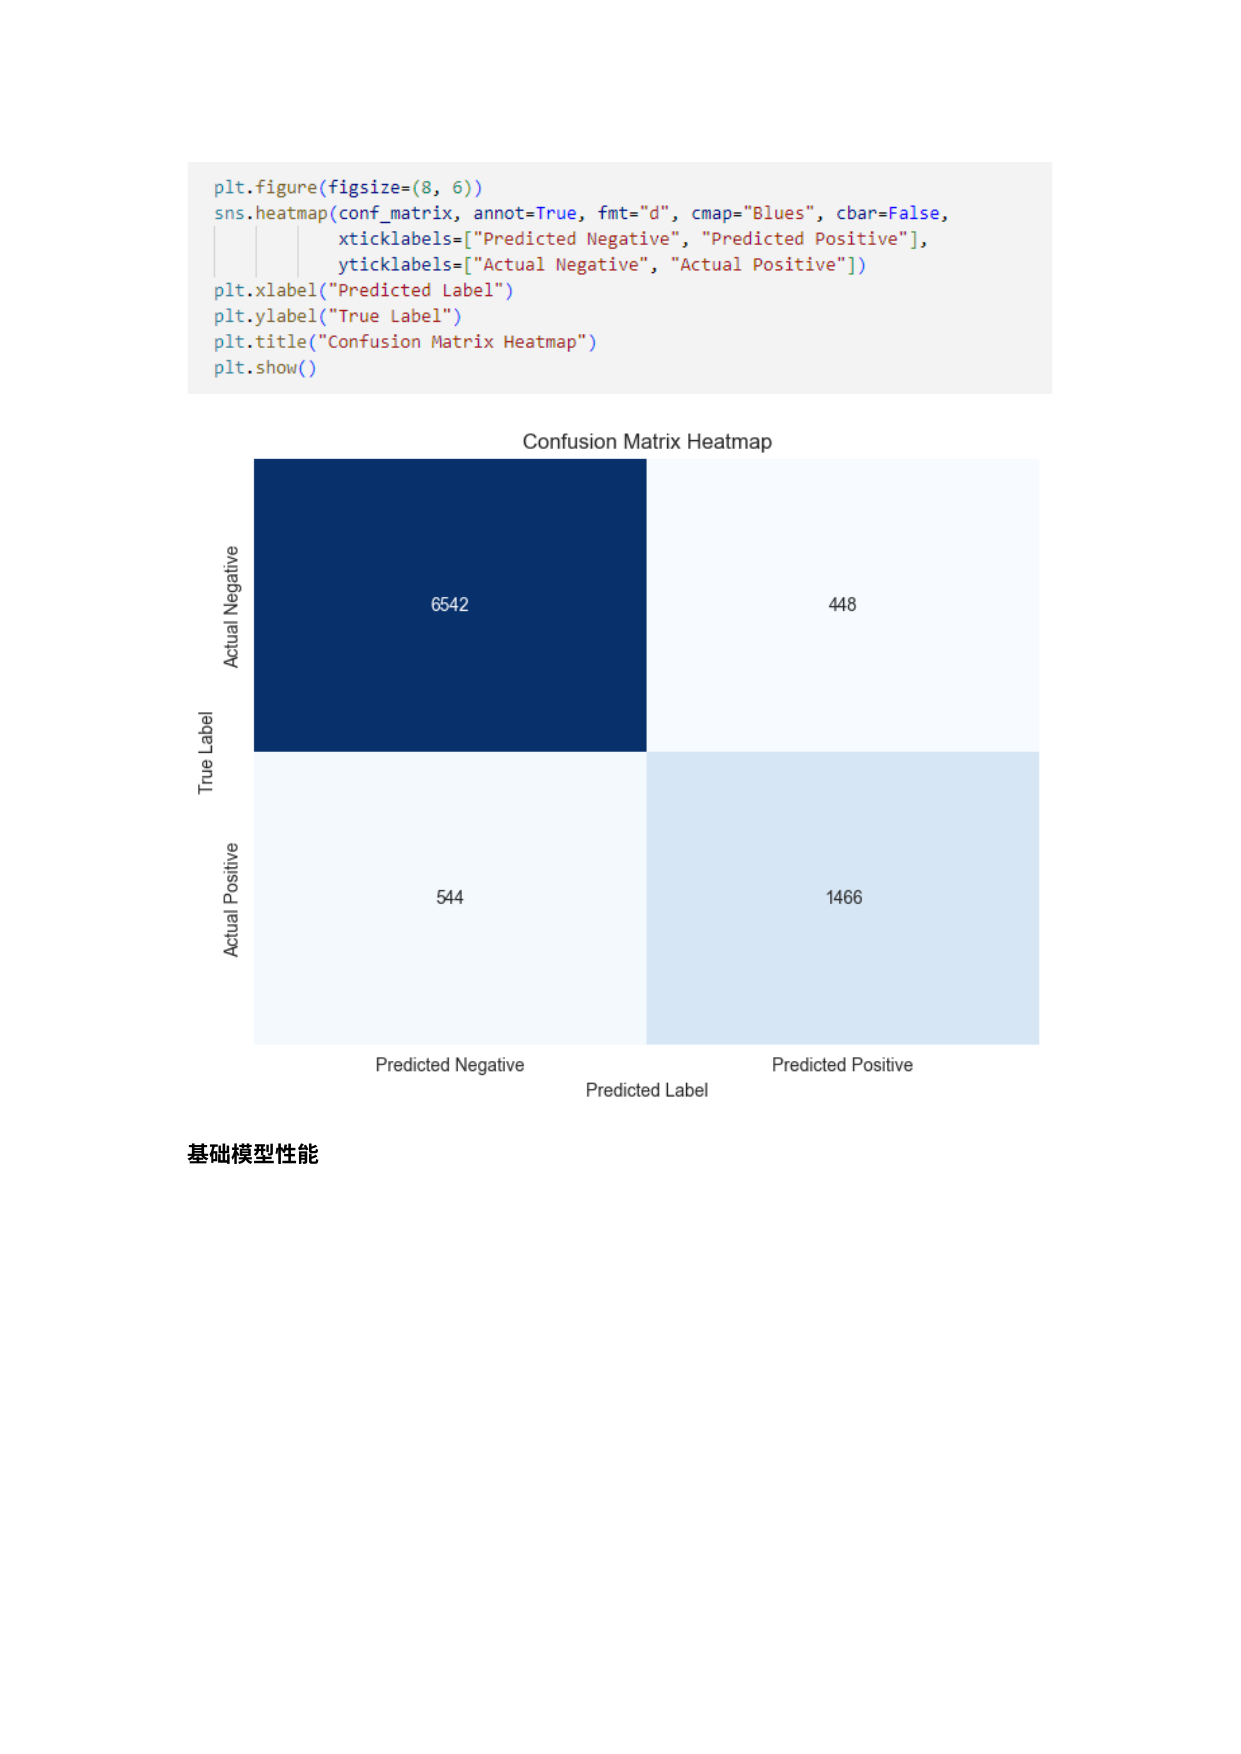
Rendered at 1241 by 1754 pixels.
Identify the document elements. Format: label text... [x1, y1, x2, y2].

text 基础模型性能 [187, 1137, 1053, 1169]
picture [187, 422, 1052, 1112]
picture [187, 162, 1053, 394]
